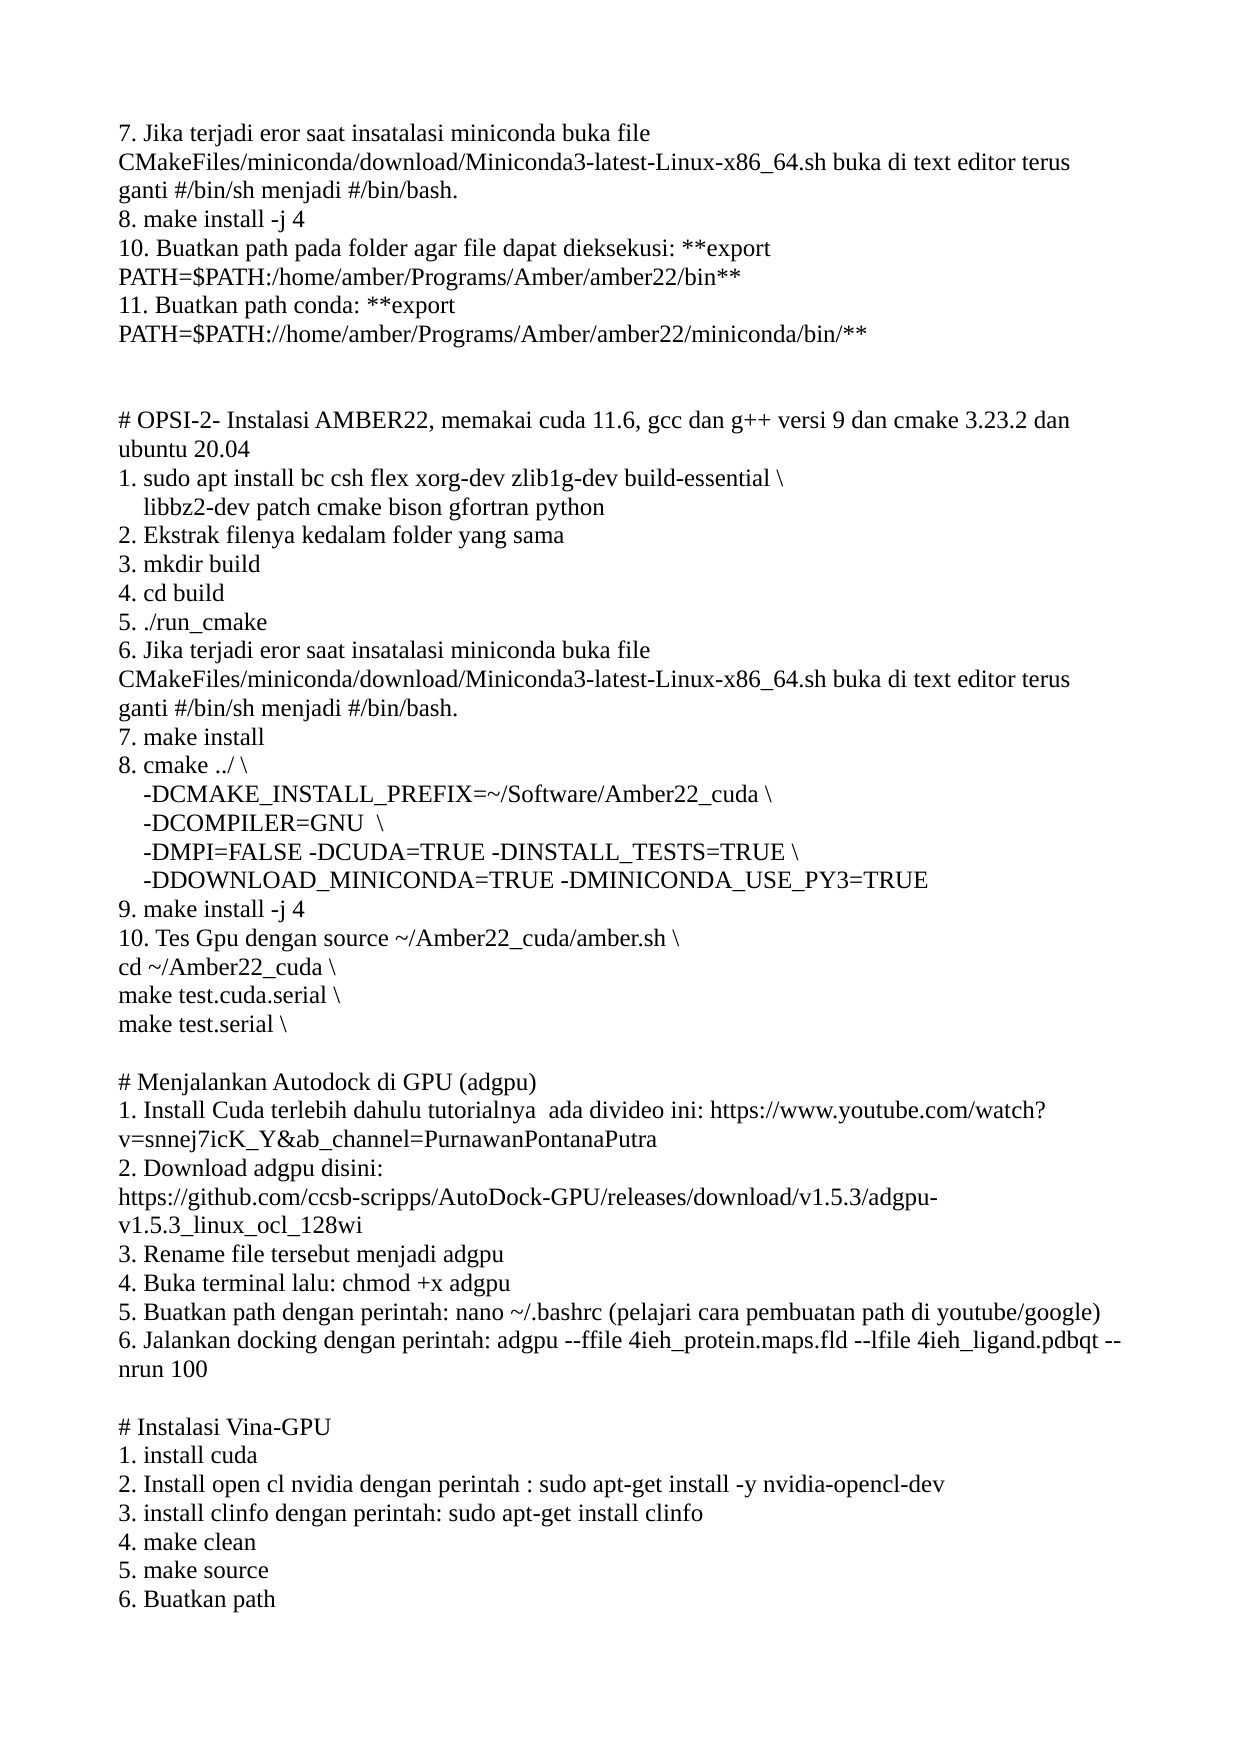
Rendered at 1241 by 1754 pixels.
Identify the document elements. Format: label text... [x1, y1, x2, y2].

text 11. Buatkan path conda: **export PATH=$PATH://home/amber/Programs/Amber/amber22/miniconda/bin/** [118, 291, 1122, 348]
text libbz2-dev patch cmake bison gfortran python [118, 492, 1122, 521]
text # Menjalankan Autodock di GPU (adgpu) [118, 1067, 1122, 1096]
text 5. Buatkan path dengan perintah: nano ~/.bashrc (pelajari cara pembuatan path di youtube/google) [118, 1297, 1122, 1326]
text 3. install clinfo dengan perintah: sudo apt-get install clinfo [118, 1498, 1122, 1527]
text 3. Rename file tersebut menjadi adgpu [118, 1239, 1122, 1268]
text 4. Buka terminal lalu: chmod +x adgpu [118, 1268, 1122, 1297]
text 8. make install -j 4 [118, 204, 1122, 233]
text 1. sudo apt install bc csh flex xorg-dev zlib1g-dev build-essential \ [118, 463, 1122, 492]
text 2. Download adgpu disini: https://github.com/ccsb-scripps/AutoDock-GPU/releases/download/v1.5.3/adgpu-v1.5.3_linux_ocl_128wi [118, 1153, 1122, 1239]
text 5. ./run_cmake [118, 607, 1122, 636]
text -DCOMPILER=GNU \ [118, 808, 1122, 837]
text cd ~/Amber22_cuda \ [118, 952, 1122, 981]
text 7. Jika terjadi eror saat insatalasi miniconda buka file CMakeFiles/miniconda/download/Miniconda3-latest-Linux-x86_64.sh buka di text editor terus ganti #/bin/sh menjadi #/bin/bash. [118, 118, 1122, 204]
text 10. Tes Gpu dengan source ~/Amber22_cuda/amber.sh \ [118, 923, 1122, 952]
text -DMPI=FALSE -DCUDA=TRUE -DINSTALL_TESTS=TRUE \ [118, 837, 1122, 866]
text 10. Buatkan path pada folder agar file dapat dieksekusi: **export PATH=$PATH:/home/amber/Programs/Amber/amber22/bin** [118, 233, 1122, 291]
text 2. Install open cl nvidia dengan perintah : sudo apt-get install -y nvidia-opencl-dev [118, 1469, 1122, 1498]
text 1. install cuda [118, 1441, 1122, 1469]
text 9. make install -j 4 [118, 894, 1122, 923]
text 4. make clean [118, 1527, 1122, 1556]
text 6. Buatkan path [118, 1584, 1122, 1613]
text make test.serial \ [118, 1009, 1122, 1038]
text 8. cmake ../ \ [118, 751, 1122, 779]
text 6. Jika terjadi eror saat insatalasi miniconda buka file CMakeFiles/miniconda/download/Miniconda3-latest-Linux-x86_64.sh buka di text editor terus ganti #/bin/sh menjadi #/bin/bash. [118, 636, 1122, 722]
text 1. Install Cuda terlebih dahulu tutorialnya ada divideo ini: https://www.youtube.com/watch?v=snnej7icK_Y&ab_channel=PurnawanPontanaPutra [118, 1096, 1122, 1153]
text 7. make install [118, 722, 1122, 751]
text # OPSI-2- Instalasi AMBER22, memakai cuda 11.6, gcc dan g++ versi 9 dan cmake 3.23.2 dan ubuntu 20.04 [118, 406, 1122, 463]
text 6. Jalankan docking dengan perintah: adgpu --ffile 4ieh_protein.maps.fld --lfile 4ieh_ligand.pdbqt --nrun 100 [118, 1326, 1122, 1383]
text -DCMAKE_INSTALL_PREFIX=~/Software/Amber22_cuda \ [118, 779, 1122, 808]
text 3. mkdir build [118, 549, 1122, 578]
text 2. Ekstrak filenya kedalam folder yang sama [118, 521, 1122, 549]
text -DDOWNLOAD_MINICONDA=TRUE -DMINICONDA_USE_PY3=TRUE [118, 866, 1122, 894]
text 5. make source [118, 1556, 1122, 1584]
text 4. cd build [118, 578, 1122, 607]
text # Instalasi Vina-GPU [118, 1412, 1122, 1441]
text make test.cuda.serial \ [118, 981, 1122, 1009]
